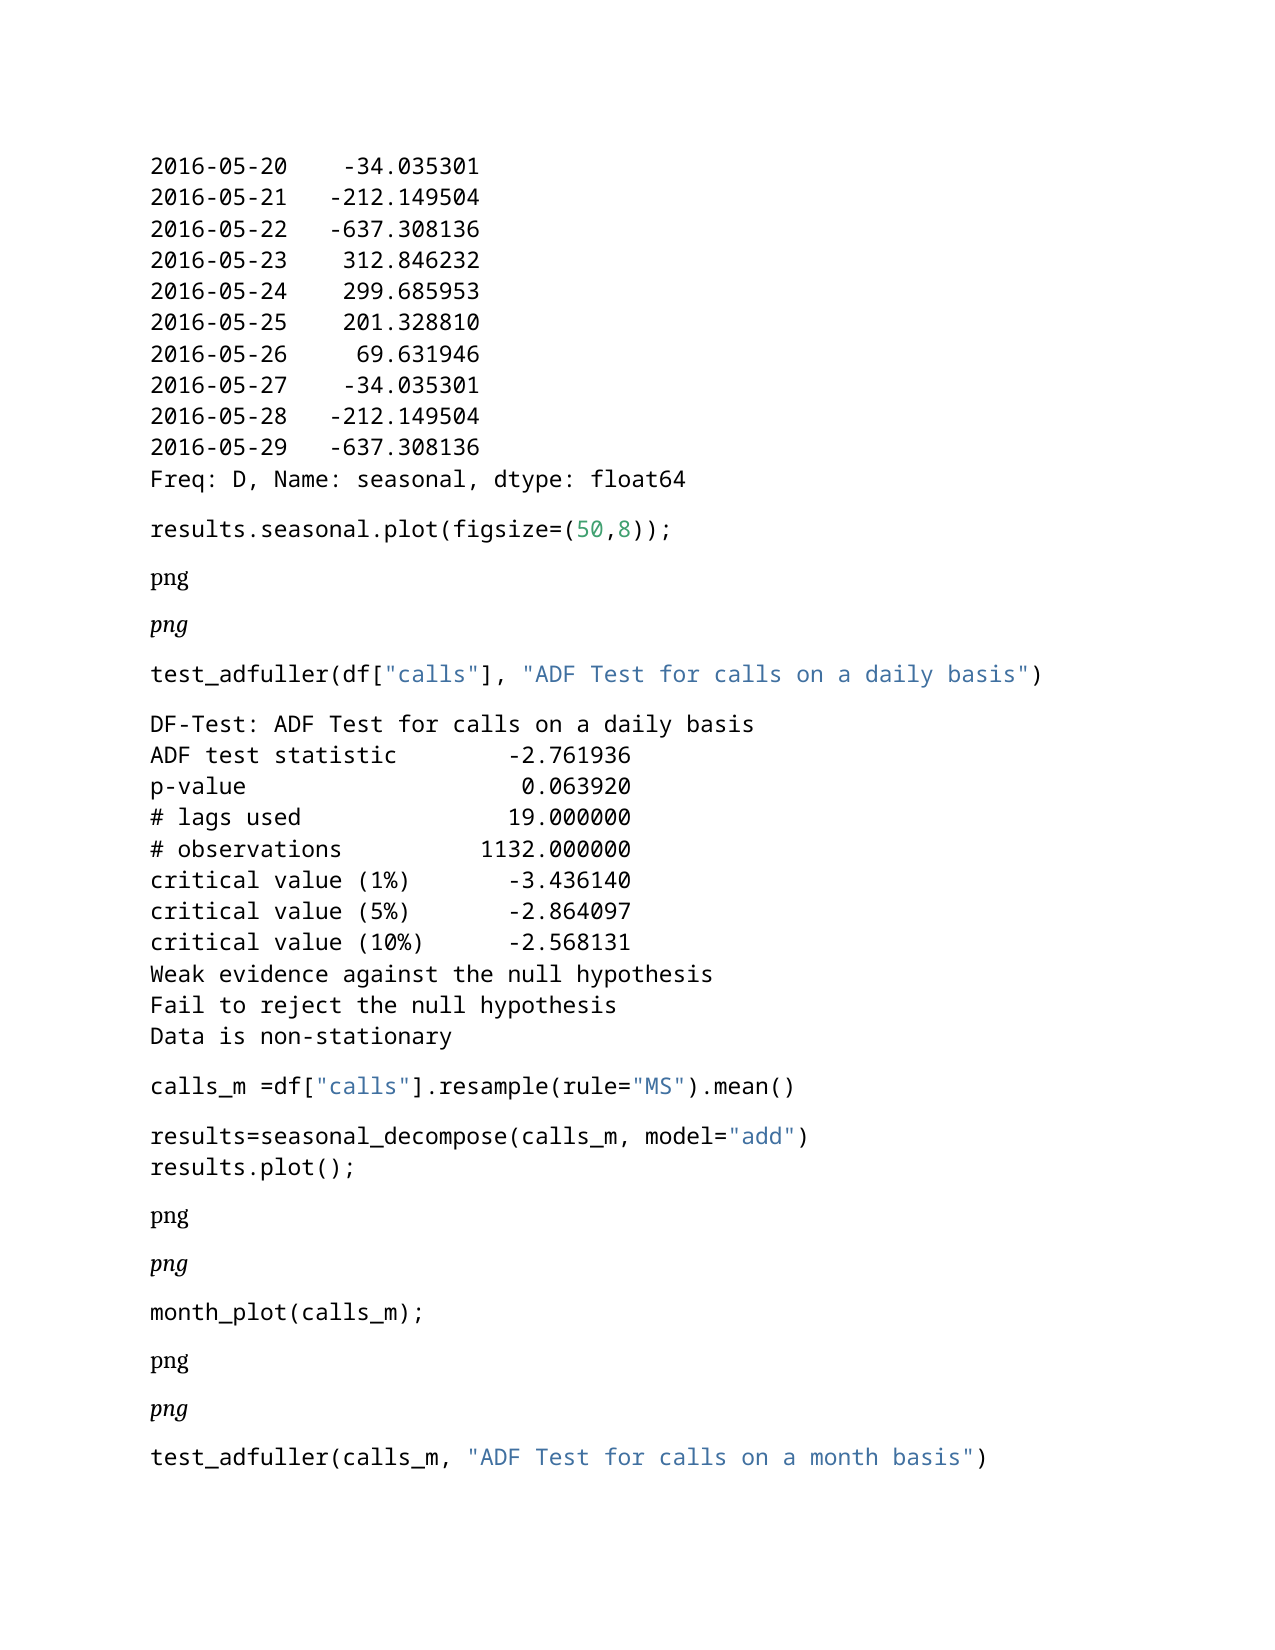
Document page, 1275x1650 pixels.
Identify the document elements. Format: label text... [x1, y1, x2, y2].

text test_adfuller(df["calls"], "ADF Test for calls on a daily basis") [150, 657, 1125, 689]
text png [150, 1249, 1125, 1277]
text png [150, 562, 1125, 591]
text calls_m =df["calls"].resample(rule="MS").mean() [150, 1070, 1125, 1101]
text test_adfuller(calls_m, "ADF Test for calls on a month basis") [150, 1441, 1125, 1472]
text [150, 150, 1125, 494]
text png [150, 610, 1125, 639]
text png [150, 1394, 1125, 1422]
text results.seasonal.plot(figsize=(50,8)); [150, 512, 1125, 544]
text DF-Test: ADF Test for calls on a daily basis ADF test statistic -2.761936 p-value 0.063920 # lags used 19.000000 # observations 1132.000000 critical value (1%) -3.436140 critical value (5%) -2.864097 critical value (10%) -2.568131 Weak evidence against the null hypothesis Fail to reject the null hypothesis Data is non-stationary [150, 707, 1125, 1051]
text results=seasonal_decompose(calls_m, model="add") results.plot(); [150, 1120, 1125, 1182]
text png [150, 1201, 1125, 1230]
text png [150, 1346, 1125, 1375]
text month_plot(calls_m); [150, 1296, 1125, 1327]
